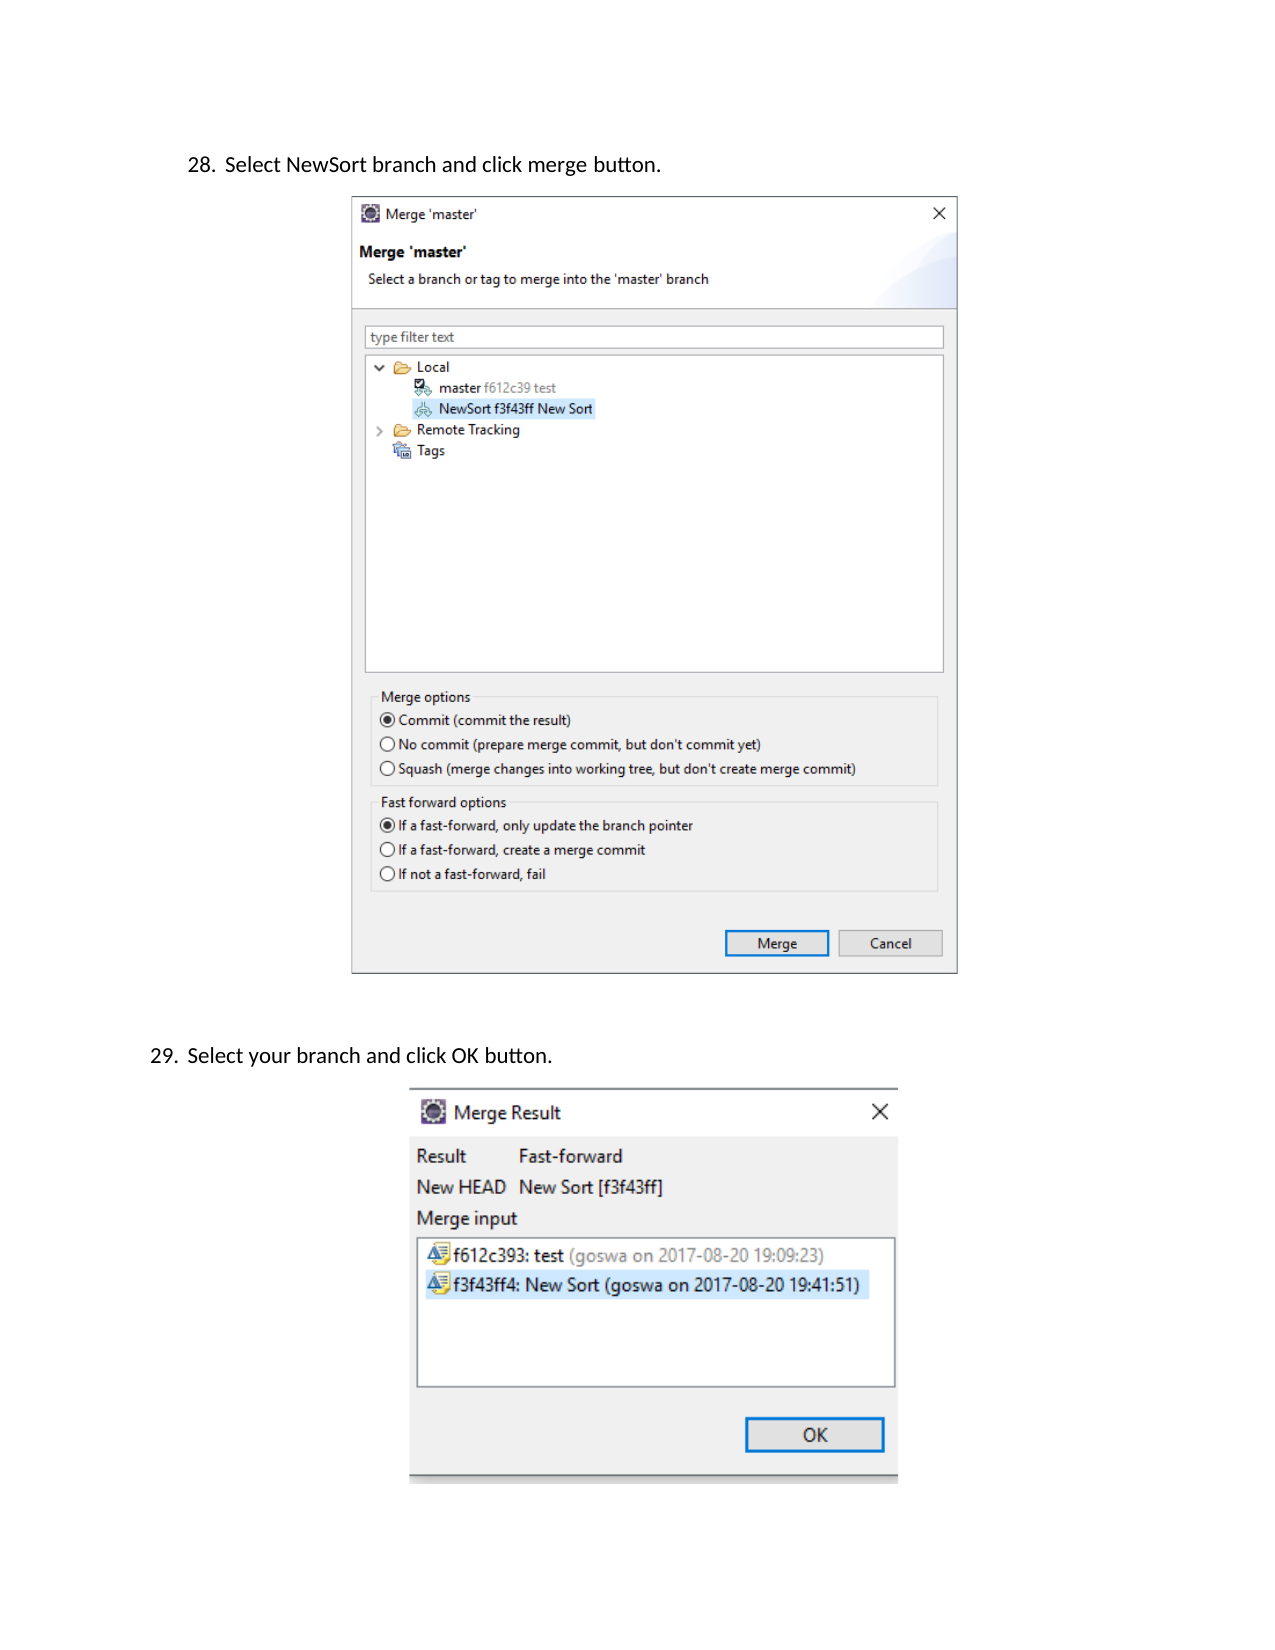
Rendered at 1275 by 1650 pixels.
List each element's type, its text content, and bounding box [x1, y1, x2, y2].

picture [351, 196, 958, 974]
list Select NewSort branch and click merge button. [187, 150, 1173, 178]
list Select your branch and click OK button. [150, 1041, 1173, 1069]
picture [409, 1087, 899, 1484]
